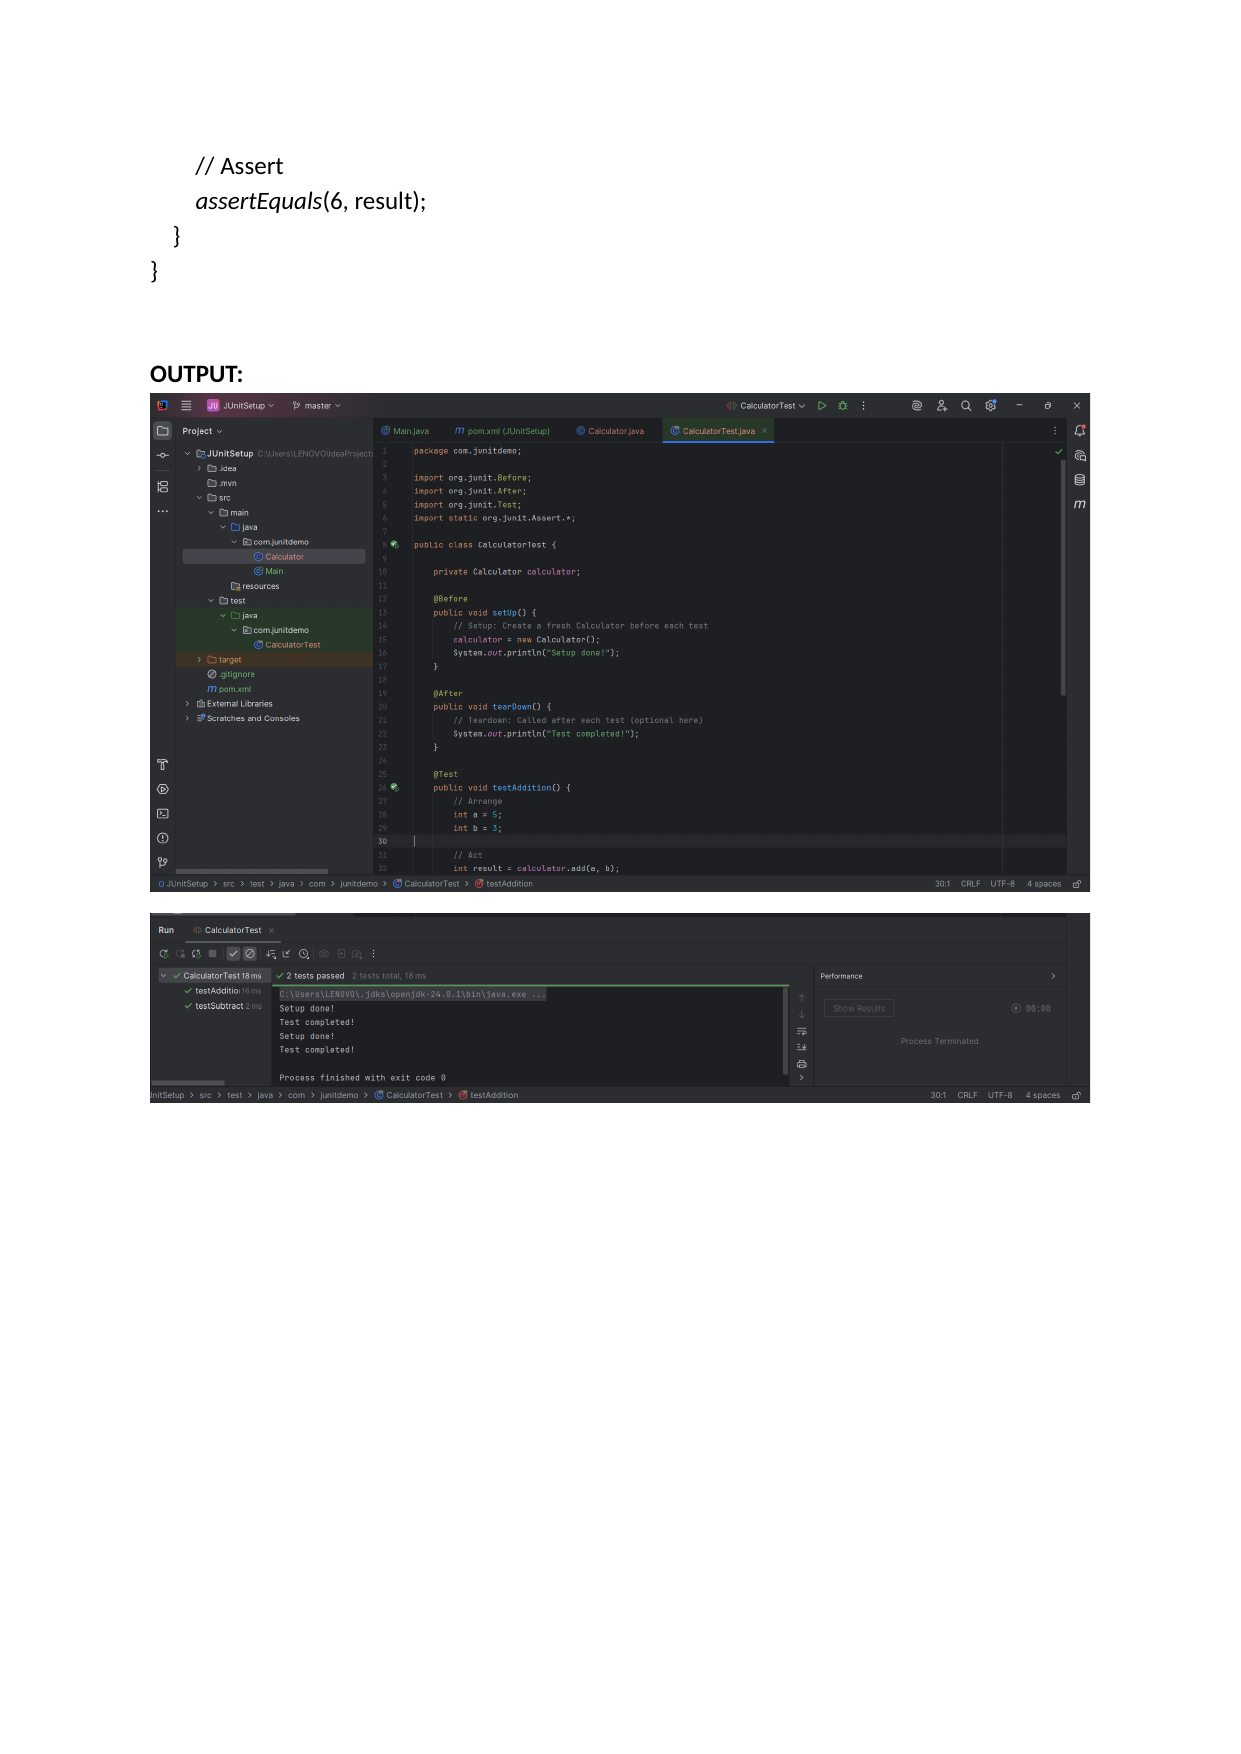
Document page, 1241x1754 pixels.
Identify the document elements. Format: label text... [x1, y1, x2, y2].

picture [150, 393, 1091, 892]
picture [150, 913, 1091, 1103]
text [150, 150, 1090, 286]
text OUTPUT: [150, 358, 1090, 393]
